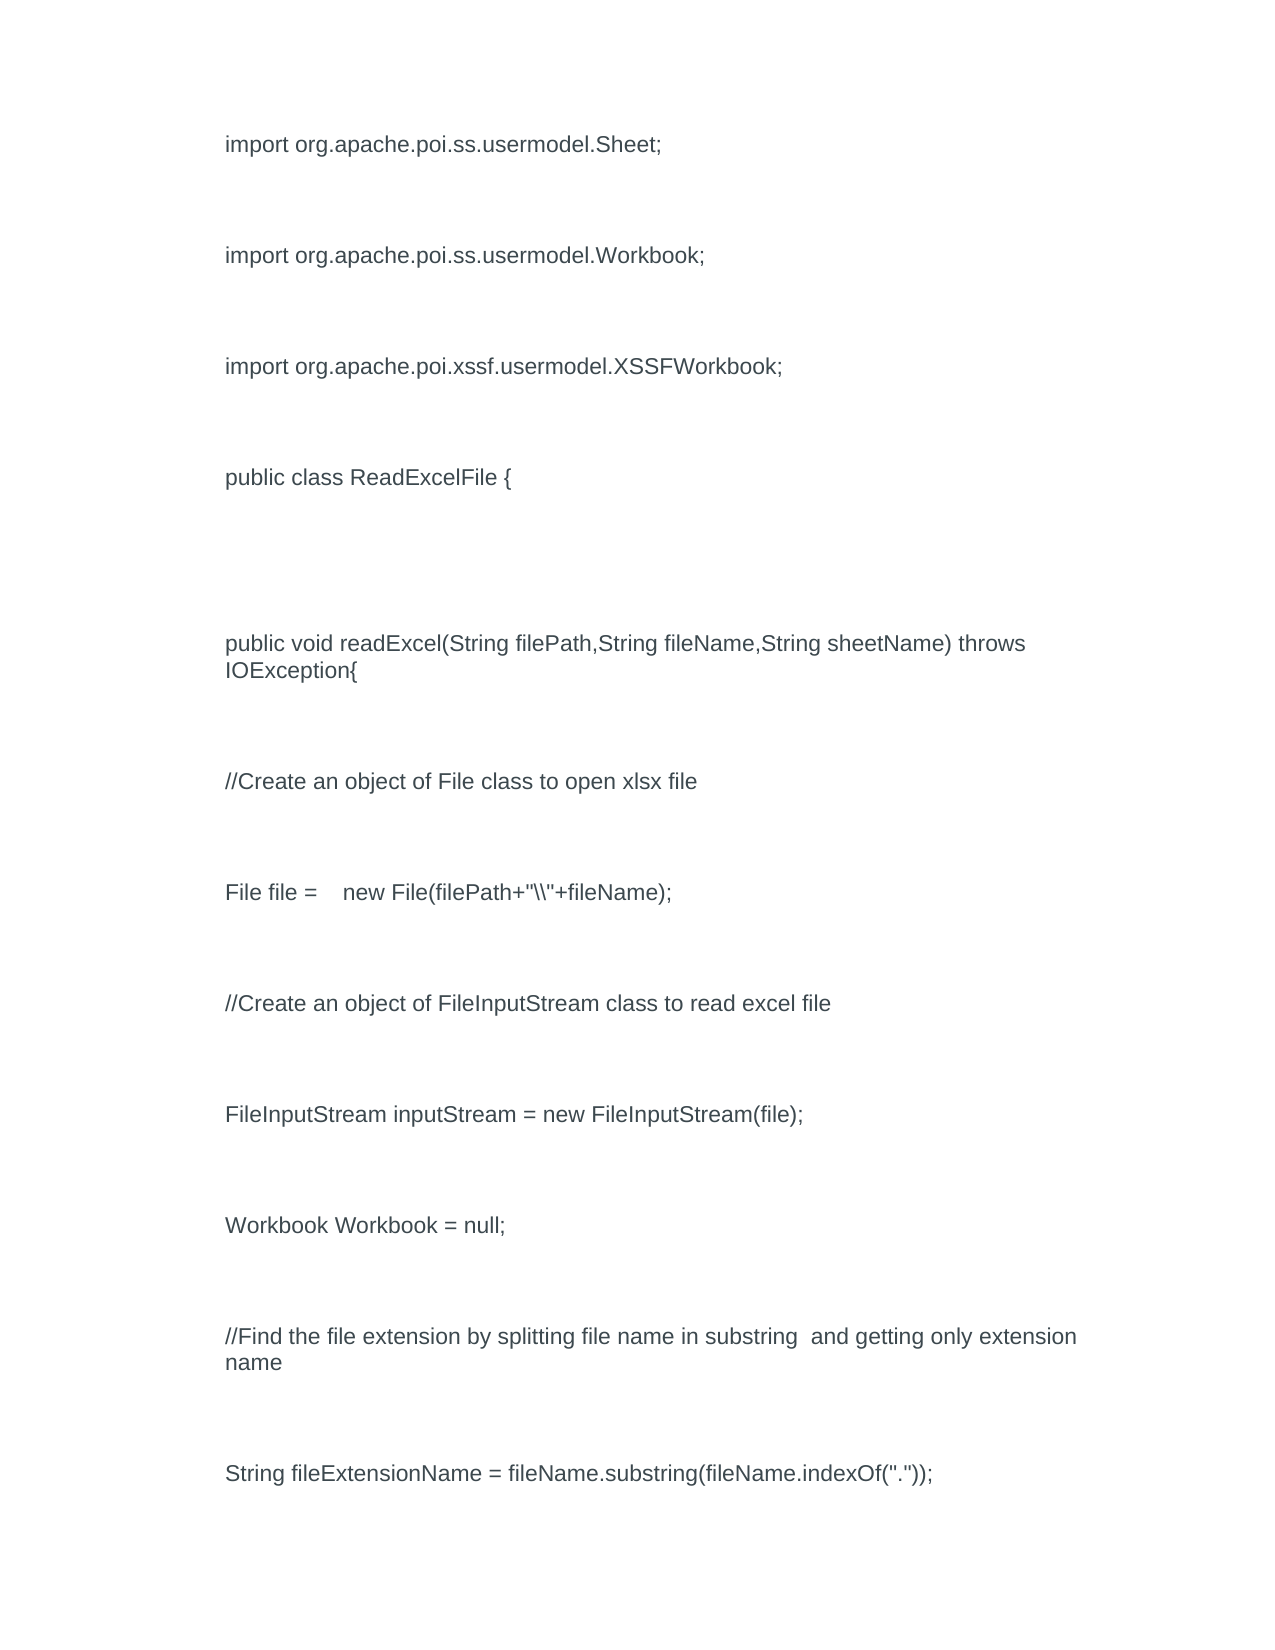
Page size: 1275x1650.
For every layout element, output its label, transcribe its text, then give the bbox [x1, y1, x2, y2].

text import org.apache.poi.ss.usermodel.Sheet; [225, 131, 1125, 157]
text //Create an object of FileInputStream class to read excel file [225, 990, 1125, 1016]
text File file = new File(filePath+"\\"+fileName); [225, 879, 1125, 905]
text public void readExcel(String filePath,String fileName,String sheetName) throws IOException{ [225, 630, 1125, 683]
text import org.apache.poi.ss.usermodel.Workbook; [225, 242, 1125, 268]
text //Create an object of File class to open xlsx file [225, 768, 1125, 794]
text FileInputStream inputStream = new FileInputStream(file); [225, 1101, 1125, 1127]
text public class ReadExcelFile { [225, 464, 1125, 490]
text Workbook Workbook = null; [225, 1212, 1125, 1238]
text import org.apache.poi.xssf.usermodel.XSSFWorkbook; [225, 353, 1125, 379]
text String fileExtensionName = fileName.substring(fileName.indexOf(".")); [225, 1460, 1125, 1487]
text //Find the file extension by splitting file name in substring and getting only extension name [225, 1323, 1125, 1376]
